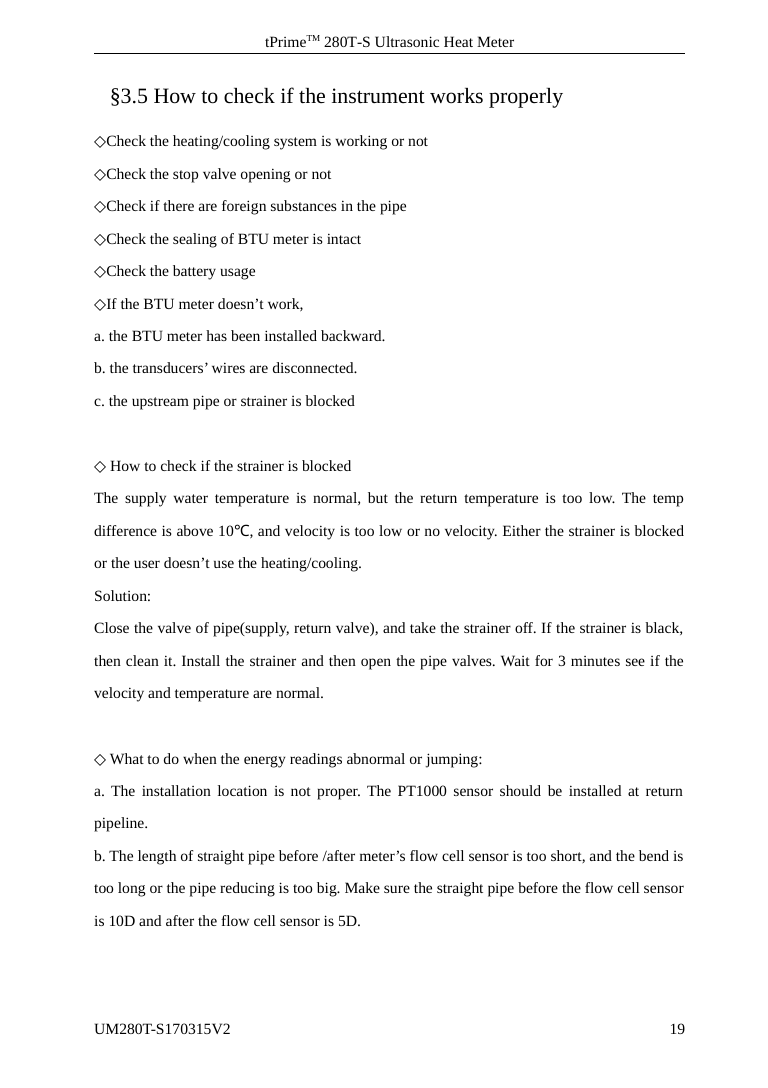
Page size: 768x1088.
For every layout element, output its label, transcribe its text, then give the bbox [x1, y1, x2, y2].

text ◇ What to do when the energy readings abnormal or jumping: [94, 742, 685, 774]
text ◇Check the battery usage [94, 254, 685, 287]
text a. the BTU meter has been installed backward. [94, 319, 685, 352]
text The supply water temperature is normal, but the return temperature is too low. The temp difference is above 10℃, and velocity is too low or no velocity. Either the strainer is blocked or the user doesn’t use the heating/cooling. [94, 482, 685, 579]
text Solution: [94, 579, 685, 612]
text ◇ How to check if the strainer is blocked [94, 449, 685, 482]
text c. the upstream pipe or strainer is blocked [94, 384, 685, 417]
text b. The length of straight pipe before /after meter’s flow cell sensor is too short, and the bend is too long or the pipe reducing is too big. Make sure the straight pipe before the flow cell sensor is 10D and after the flow cell sensor is 5D. [94, 839, 685, 937]
text Close the valve of pipe(supply, return valve), and take the strainer off. If the strainer is black, then clean it. Install the strainer and then open the pipe valves. Wait for 3 minutes see if the velocity and temperature are normal. [94, 612, 685, 709]
text a. The installation location is not proper. The PT1000 sensor should be installed at return pipeline. [94, 774, 685, 839]
text b. the transducers’ wires are disconnected. [94, 352, 685, 384]
text ◇If the BTU meter doesn’t work, [94, 287, 685, 319]
text ◇Check the heating/cooling system is working or not [94, 124, 685, 157]
text ◇Check the stop valve opening or not [94, 157, 685, 189]
text ◇Check if there are foreign substances in the pipe [94, 189, 685, 222]
text ◇Check the sealing of BTU meter is intact [94, 222, 685, 254]
subtitle §3.5 How to check if the instrument works properly [109, 79, 669, 112]
